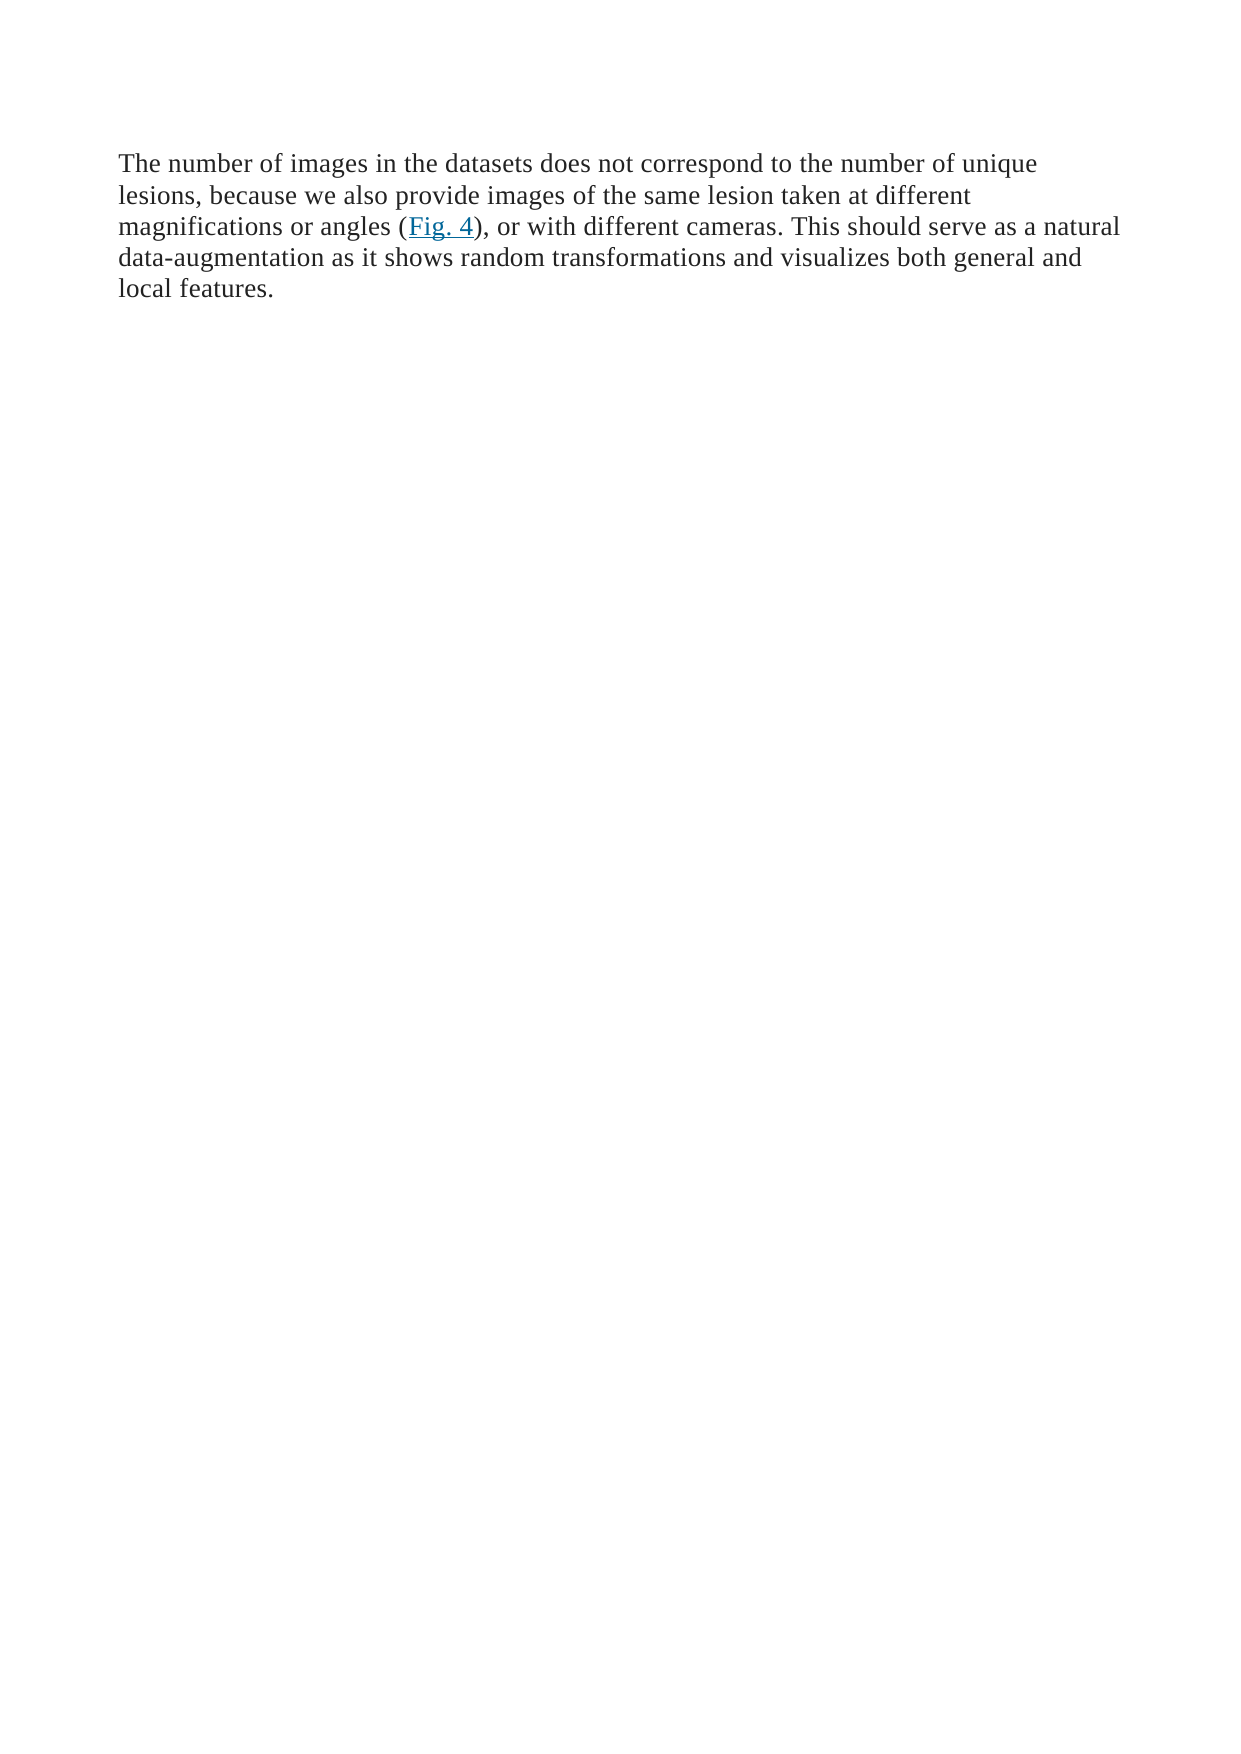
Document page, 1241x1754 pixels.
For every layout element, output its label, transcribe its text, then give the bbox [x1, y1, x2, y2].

text The number of images in the datasets does not correspond to the number of unique lesions, because we also provide images of the same lesion taken at different magnifications or angles (Fig. 4), or with different cameras. This should serve as a natural data-augmentation as it shows random transformations and visualizes both general and local features. [118, 148, 1122, 303]
